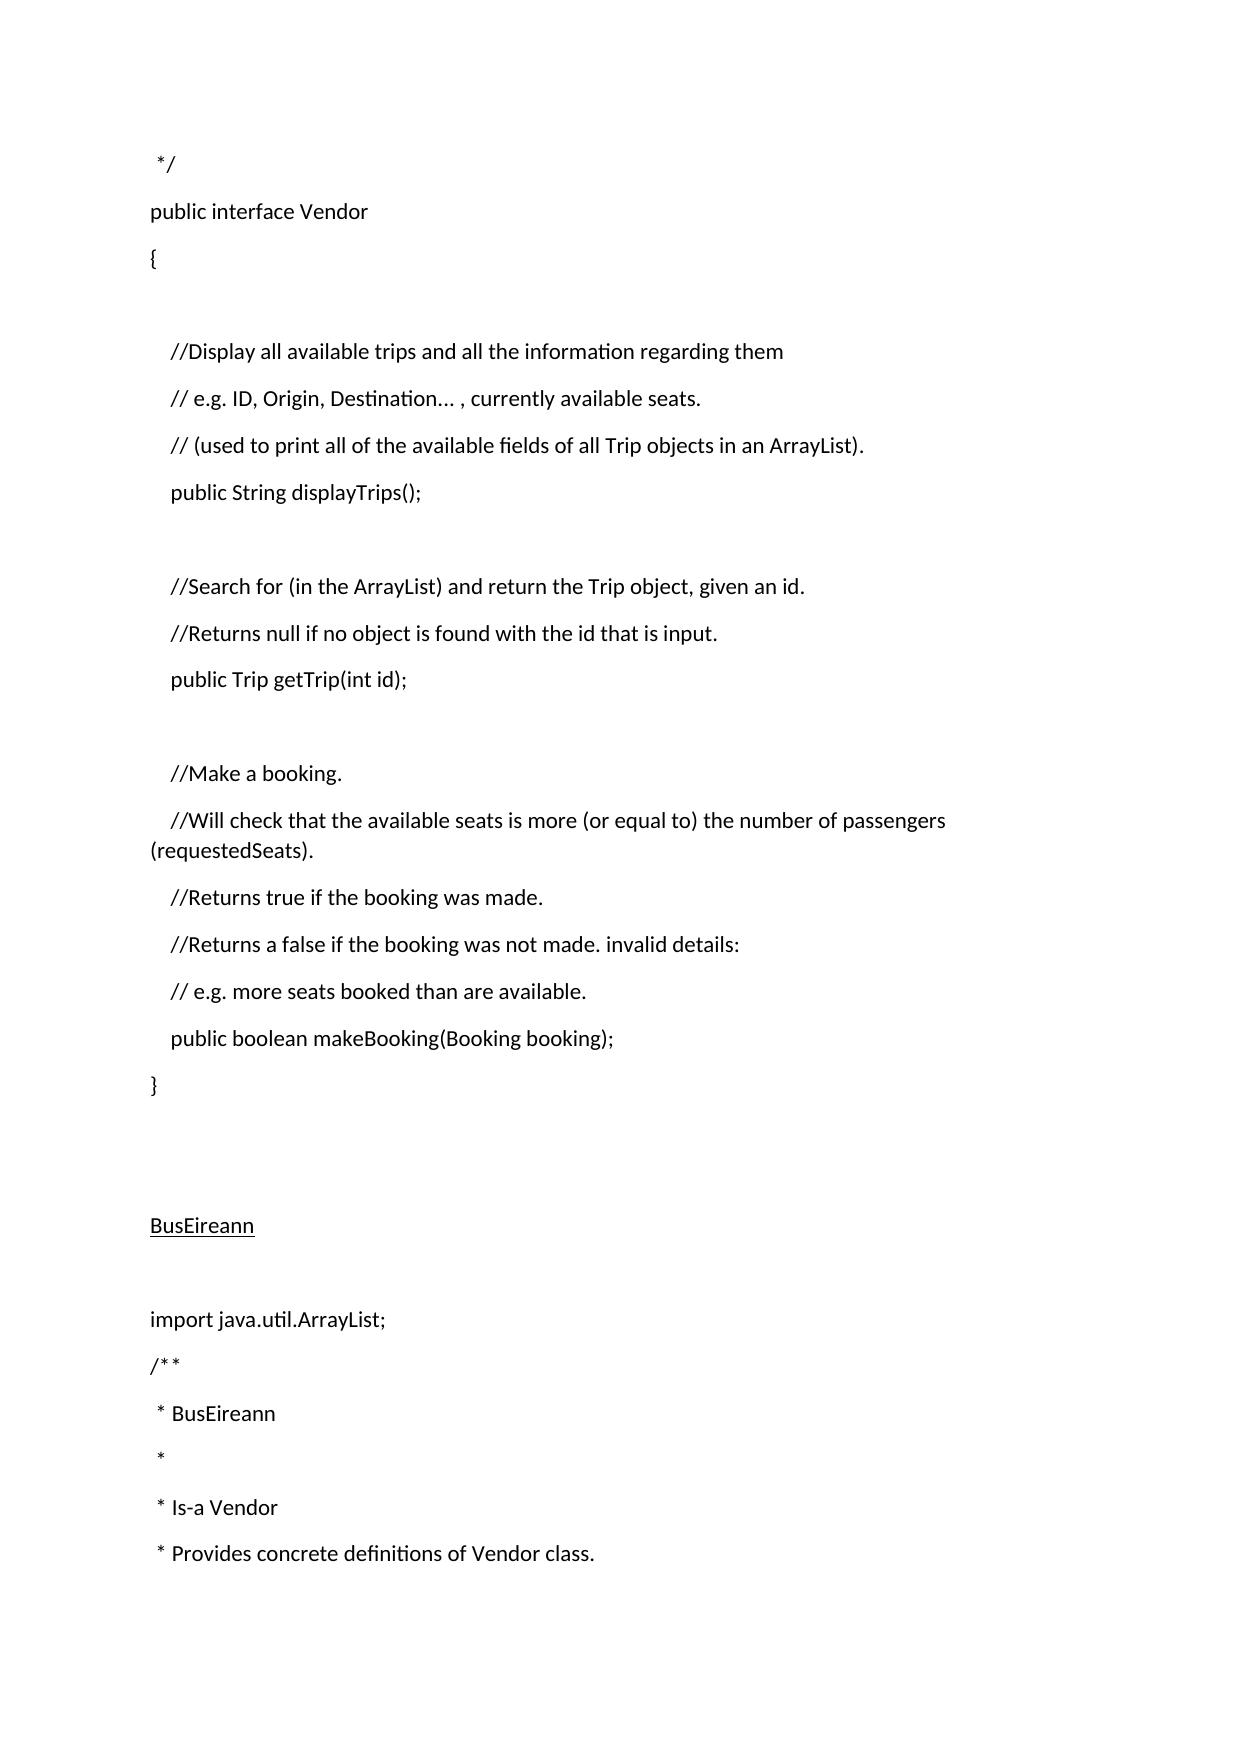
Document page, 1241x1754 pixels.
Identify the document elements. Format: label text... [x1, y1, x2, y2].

text /** [150, 1352, 1090, 1380]
text { [150, 244, 1090, 272]
text public interface Vendor [150, 197, 1090, 225]
text //Display all available trips and all the information regarding them [150, 337, 1090, 366]
text //Returns null if no object is found with the id that is input. [150, 619, 1090, 647]
text import java.util.ArrayList; [150, 1305, 1090, 1333]
text // e.g. more seats booked than are available. [150, 977, 1090, 1005]
text public String displayTrips(); [150, 478, 1090, 506]
text //Search for (in the ArrayList) and return the Trip object, given an id. [150, 572, 1090, 600]
text //Make a booking. [150, 759, 1090, 787]
text * [150, 1446, 1090, 1474]
text public boolean makeBooking(Booking booking); [150, 1024, 1090, 1052]
text //Returns a false if the booking was not made. invalid details: [150, 930, 1090, 958]
text * Is-a Vendor [150, 1493, 1090, 1521]
text * Provides concrete definitions of Vendor class. [150, 1539, 1090, 1568]
text public Trip getTrip(int id); [150, 666, 1090, 694]
text * BusEireann [150, 1399, 1090, 1427]
text BusEireann [150, 1211, 1090, 1239]
text } [150, 1071, 1090, 1099]
text // e.g. ID, Origin, Destination... , currently available seats. [150, 384, 1090, 412]
text */ [150, 150, 1090, 178]
text //Will check that the available seats is more (or equal to) the number of passengers (requestedSeats). [150, 806, 1090, 864]
text // (used to print all of the available fields of all Trip objects in an ArrayList). [150, 431, 1090, 459]
text //Returns true if the booking was made. [150, 883, 1090, 911]
